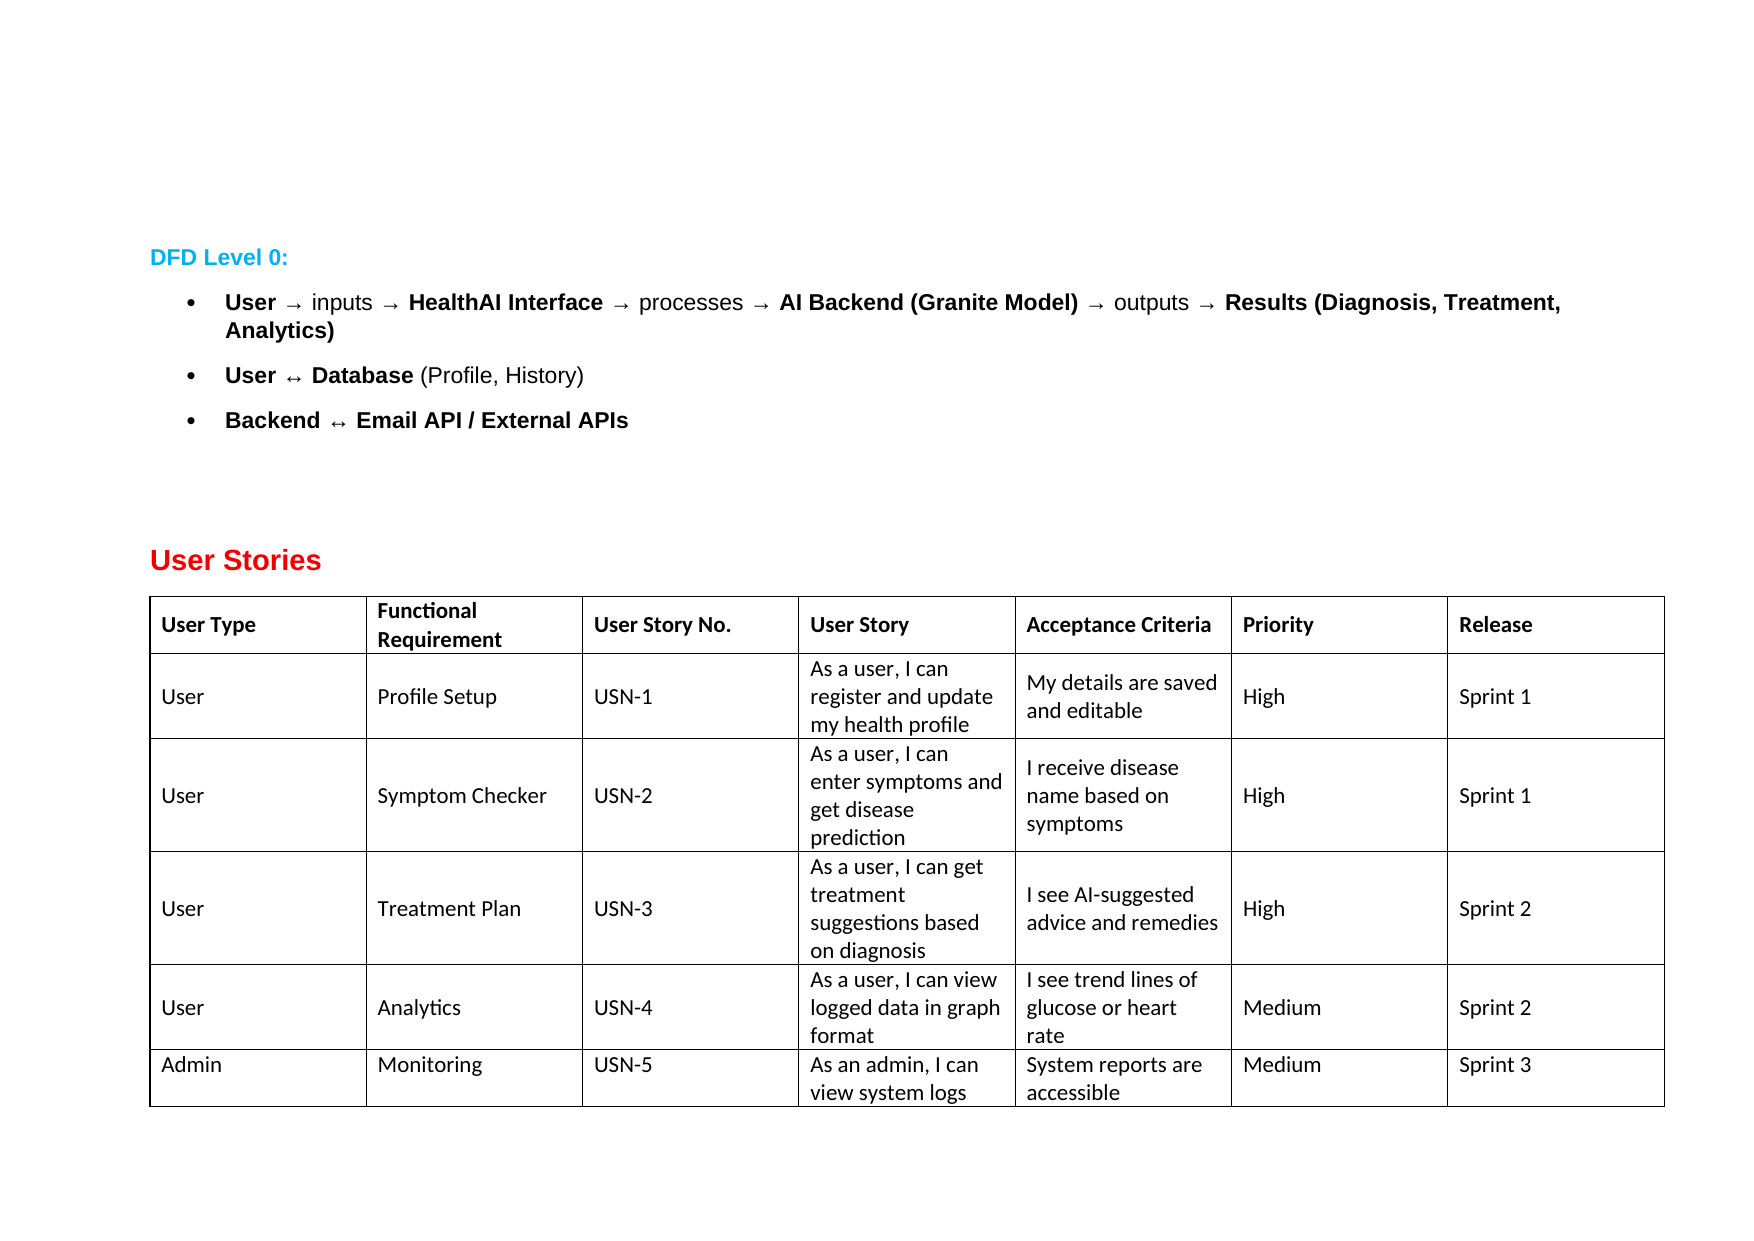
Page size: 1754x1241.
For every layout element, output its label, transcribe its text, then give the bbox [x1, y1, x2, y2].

table_header User Type [151, 597, 366, 653]
table_cell I receive disease name based on symptoms [1016, 739, 1231, 851]
table_header Functional Requirement [367, 597, 582, 653]
table_header User Story [799, 597, 1015, 653]
table_header Priority [1232, 597, 1447, 653]
table_cell Sprint 2 [1448, 965, 1664, 1049]
table_cell I see AI-suggested advice and remedies [1016, 852, 1231, 964]
table_cell USN-1 [583, 654, 798, 738]
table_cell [799, 1050, 1015, 1106]
table_cell USN-2 [583, 739, 798, 851]
table_cell I see trend lines of glucose or heart rate [1016, 965, 1231, 1049]
table_cell Sprint 3 [1448, 1050, 1664, 1106]
table_cell Sprint 1 [1448, 739, 1664, 851]
table_header Release [1448, 597, 1664, 653]
table_cell Analytics [367, 965, 582, 1049]
list User ↔ Database (Profile, History) [187, 362, 1665, 389]
table_cell As a user, I can get treatment suggestions based on diagnosis [799, 852, 1015, 964]
table_cell USN-4 [583, 965, 798, 1049]
table_cell As a user, I can register and update my health profile [799, 654, 1015, 738]
table_cell Medium [1232, 965, 1447, 1049]
table_cell High [1232, 654, 1447, 738]
table_cell Sprint 2 [1448, 852, 1664, 964]
table_cell USN-5 [583, 1050, 798, 1106]
table_cell Admin [151, 1050, 366, 1106]
text User Stories [150, 543, 1665, 576]
table_cell User [151, 654, 366, 738]
table_cell Profile Setup [367, 654, 582, 738]
table_cell User [151, 852, 366, 964]
table_cell As a user, I can enter symptoms and get disease prediction [799, 739, 1015, 851]
table_cell High [1232, 739, 1447, 851]
table_header Acceptance Criteria [1016, 597, 1231, 653]
table_cell USN-3 [583, 852, 798, 964]
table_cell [1016, 1050, 1231, 1106]
table_cell Sprint 1 [1448, 654, 1664, 738]
table_cell Medium [1232, 1050, 1447, 1106]
table_cell My details are saved and editable [1016, 654, 1231, 738]
table_cell Monitoring [367, 1050, 582, 1106]
table_cell As a user, I can view logged data in graph format [799, 965, 1015, 1049]
list Backend ↔ Email API / External APIs [187, 407, 1665, 434]
text DFD Level 0: [150, 244, 1665, 270]
table_cell User [151, 739, 366, 851]
table_cell High [1232, 852, 1447, 964]
list User → inputs → HealthAI Interface → processes → AI Backend (Granite Model) → outputs → Results (Diagnosis, Treatment, Analytics) [187, 289, 1665, 344]
table_cell Symptom Checker [367, 739, 582, 851]
table_cell Treatment Plan [367, 852, 582, 964]
table_header User Story No. [583, 597, 798, 653]
table_cell User [151, 965, 366, 1049]
